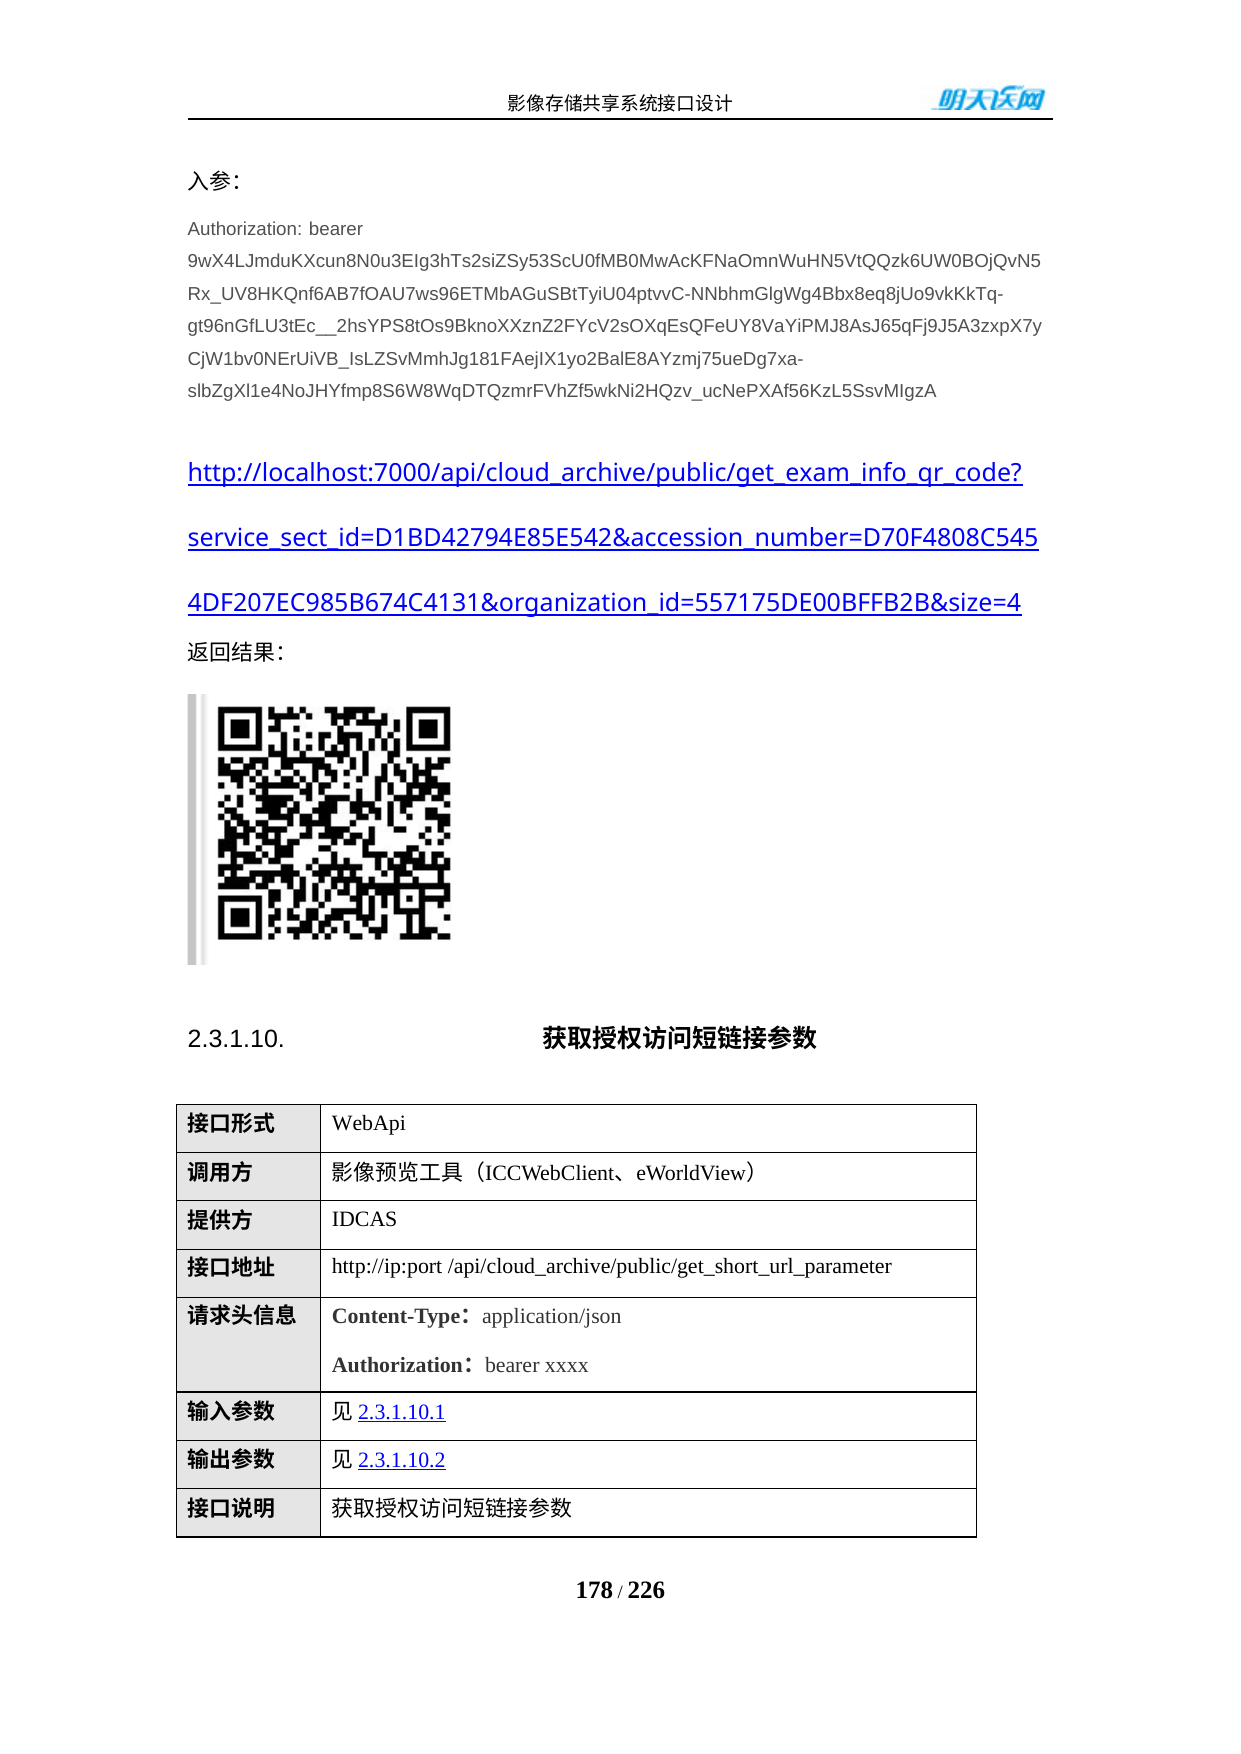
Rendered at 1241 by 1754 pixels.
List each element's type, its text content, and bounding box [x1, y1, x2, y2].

picture [187, 694, 543, 965]
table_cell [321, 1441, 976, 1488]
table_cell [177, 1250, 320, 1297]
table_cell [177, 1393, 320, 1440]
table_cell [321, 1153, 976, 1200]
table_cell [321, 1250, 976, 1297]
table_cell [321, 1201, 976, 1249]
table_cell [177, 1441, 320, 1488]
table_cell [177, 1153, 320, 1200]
text http://localhost:7000/api/cloud_archive/public/get_exam_info_qr_code?service_sect_id=D1BD42794E85E542&accession_number=D70F4808C5454DF207EC985B674C4131&organization_id=557175DE00BFFB2B&size=4 [187, 440, 1053, 635]
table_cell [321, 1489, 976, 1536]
text 入参： [187, 164, 1053, 196]
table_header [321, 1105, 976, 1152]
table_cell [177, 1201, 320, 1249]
subtitle 获取授权访问短链接参数 [187, 1004, 1053, 1069]
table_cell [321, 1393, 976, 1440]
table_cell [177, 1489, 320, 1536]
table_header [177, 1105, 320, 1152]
text 返回结果： [187, 635, 1053, 667]
text Authorization: bearer 9wX4LJmduKXcun8N0u3EIg3hTs2siZSy53ScU0fMB0MwAcKFNaOmnWuHN5VtQQzk6UW0BOjQvN5Rx_UV8HKQnf6AB7fOAU7ws96ETMbAGuSBtTyiU04ptvvC-NNbhmGlgWg4Bbx8eq8jUo9vkKkTq-gt96nGfLU3tEc__2hsYPS8tOs9BknoXXznZ2FYcV2sOXqEsQFeUY8VaYiPMJ8AsJ65qFj9J5A3zxpX7yCjW1bv0NErUiVB_IsLZSvMmhJg181FAejIX1yo2BalE8AYzmj75ueDg7xa-slbZgXl1e4NoJHYfmp8S6W8WqDTQzmrFVhZf5wkNi2HQzv_ucNePXAf56KzL5SsvMIgzA [187, 212, 1053, 407]
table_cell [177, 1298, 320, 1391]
picture [918, 85, 1055, 110]
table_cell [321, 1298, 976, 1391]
